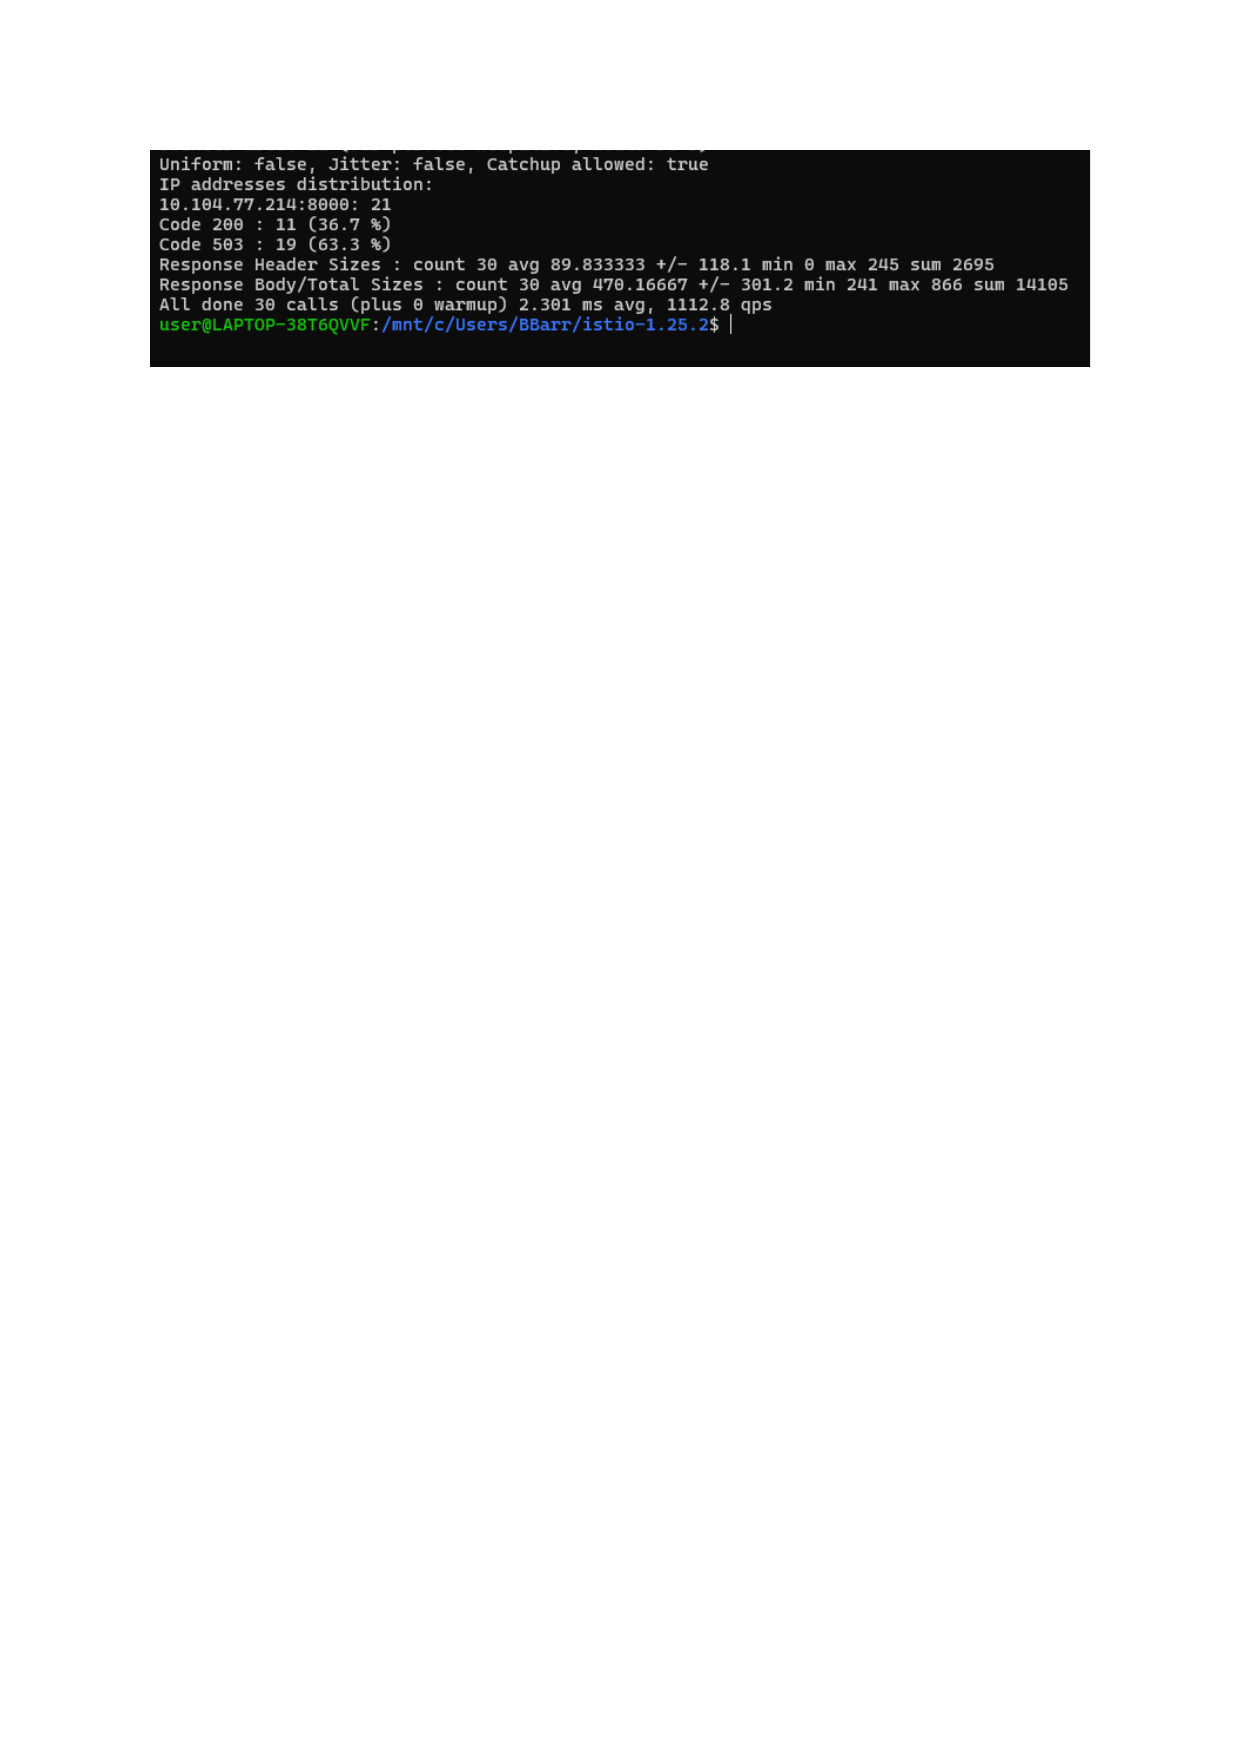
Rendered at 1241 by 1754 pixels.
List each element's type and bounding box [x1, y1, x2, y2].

picture [150, 150, 1091, 367]
